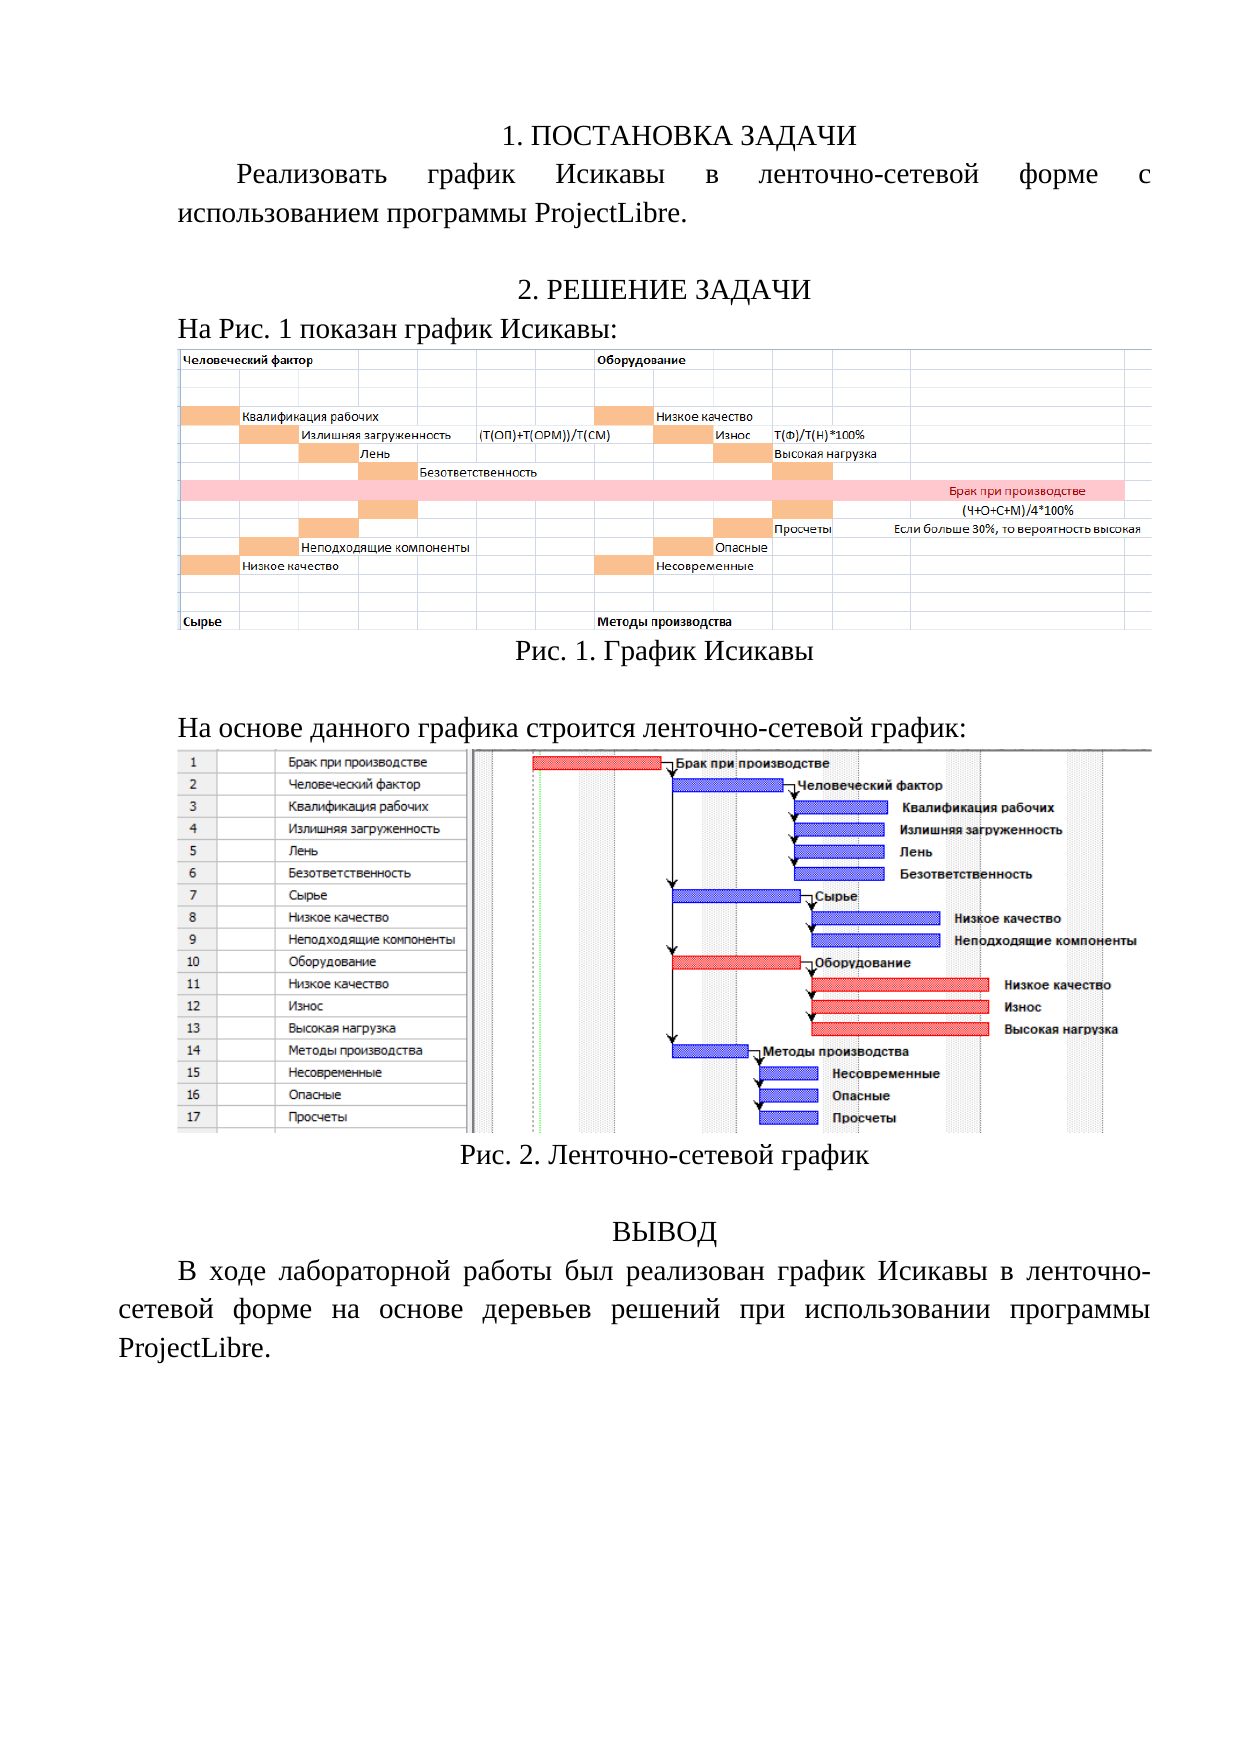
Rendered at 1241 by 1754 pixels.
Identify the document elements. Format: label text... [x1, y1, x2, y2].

text ВЫВОД [118, 1214, 1152, 1248]
text 2. РЕШЕНИЕ ЗАДАЧИ [118, 272, 1152, 306]
text Рис. 1. График Исикавы [118, 633, 1152, 667]
text Реализовать график Исикавы в ленточно-сетевой форме с использованием программы ProjectLibre. [177, 157, 1152, 229]
picture [177, 749, 1152, 1133]
text В ходе лабораторной работы был реализован график Исикавы в ленточно-сетевой форме на основе деревьев решений при использовании программы ProjectLibre. [118, 1253, 1152, 1363]
list 1. ПОСТАНОВКА ЗАДАЧИ [118, 118, 1181, 152]
text На Рис. 1 показан график Исикавы: [118, 311, 1152, 344]
text Рис. 2. Ленточно-сетевой график [118, 1137, 1152, 1171]
text На основе данного графика строится ленточно-сетевой график: [118, 711, 1152, 744]
picture [177, 349, 1152, 630]
